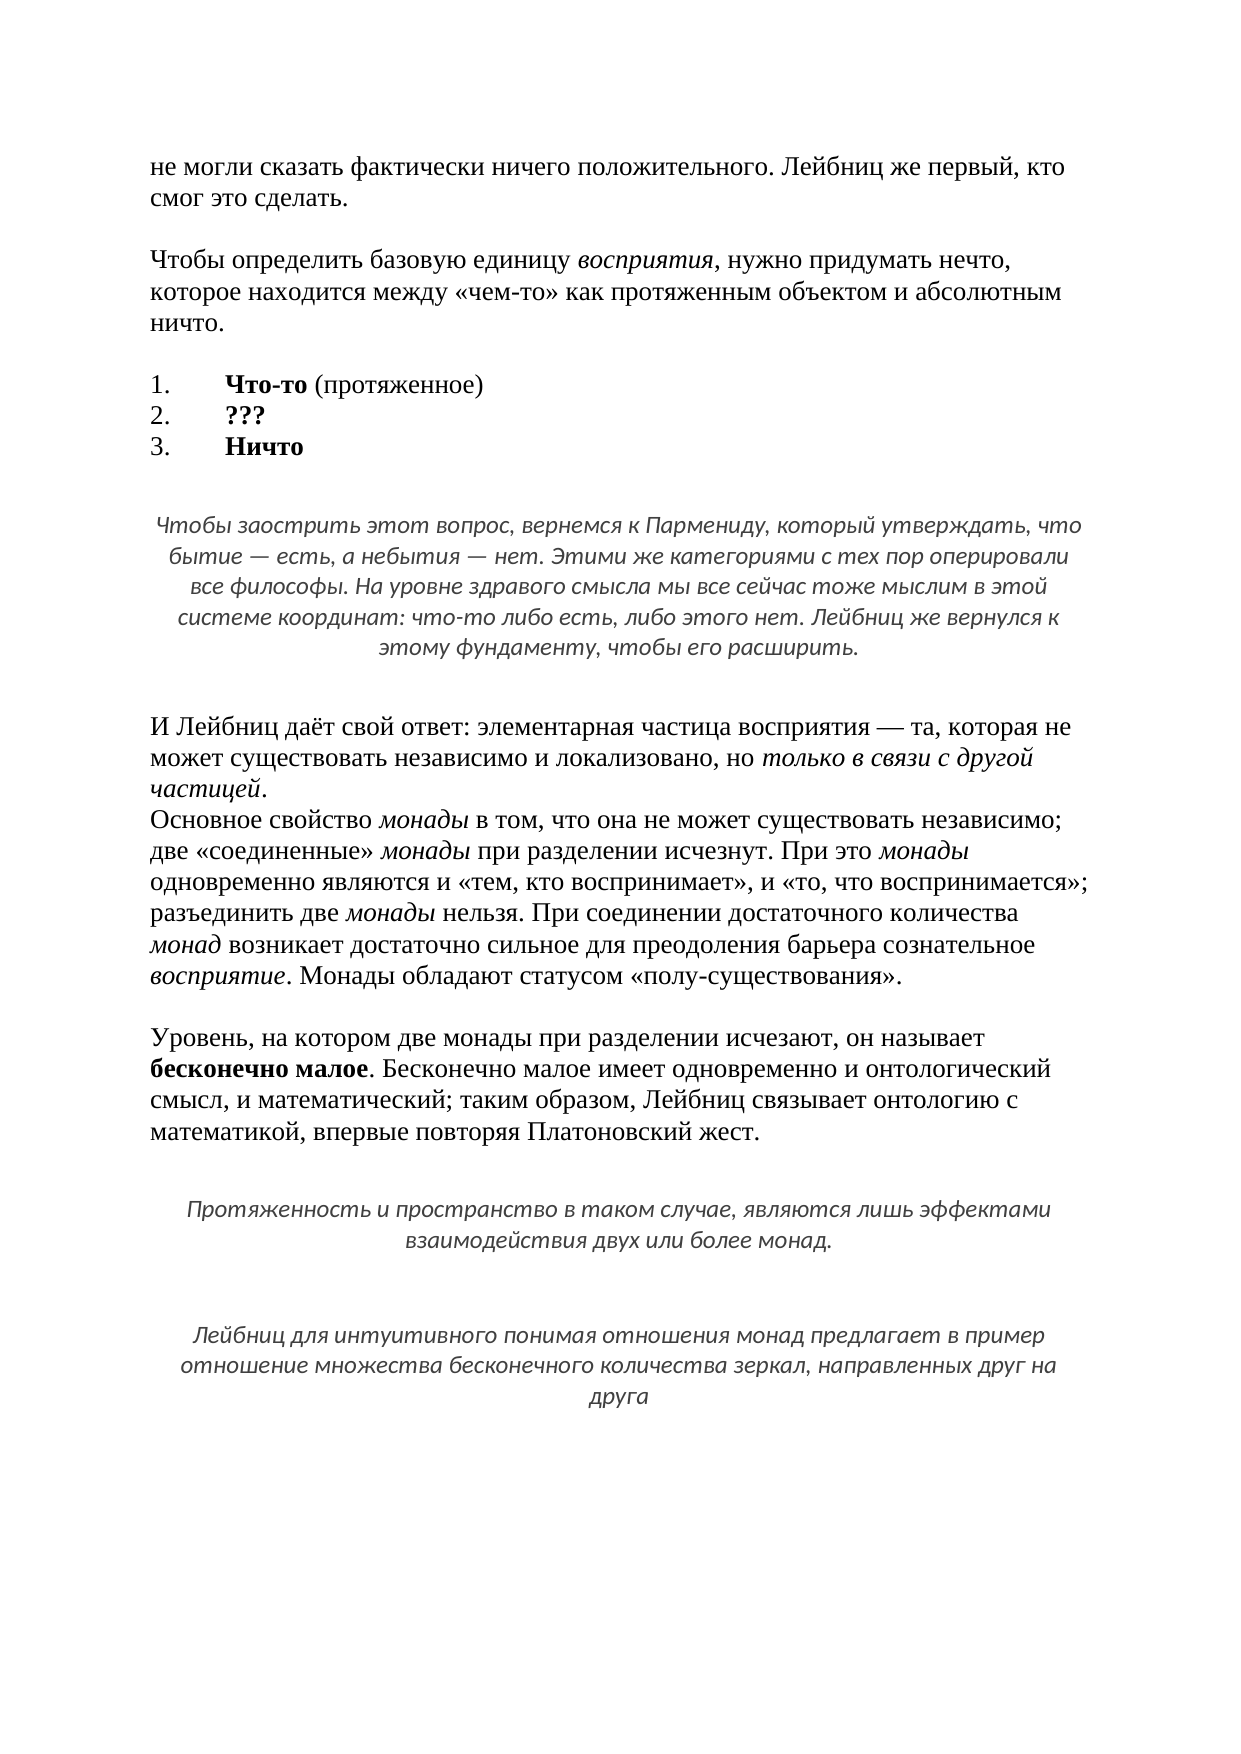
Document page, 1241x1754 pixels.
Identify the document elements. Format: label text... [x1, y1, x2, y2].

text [150, 150, 1090, 212]
text Уровень, на котором две монады при разделении исчезают, он называет бесконечно малое. Бесконечно малое имеет одновременно и онтологический смысл, и математический; таким образом, Лейбниц связывает онтологию с математикой, впервые повторяя Платоновский жест. [150, 1021, 1090, 1146]
text Протяженность и пространство в таком случае, являются лишь эффектами взаимодействия двух или более монад. [150, 1193, 1090, 1254]
list ??? [150, 399, 1090, 430]
text Чтобы заострить этот вопрос, вернемся к Пармениду, который утверждать, что бытие — есть, а небытия — нет. Этими же категориями с тех пор оперировали все философы. На уровне здравого смысла мы все сейчас тоже мыслим в этой системе координат: что-то либо есть, либо этого нет. Лейбниц же вернулся к этому фундаменту, чтобы его расширить. [150, 509, 1090, 662]
text Чтобы определить базовую единицу восприятия, нужно придумать нечто, которое находится между «чем-то» как протяженным объектом и абсолютным ничто. [150, 243, 1090, 337]
text Основное свойство монады в том, что она не может существовать независимо; две «соединенные» монады при разделении исчезнут. При это монады одновременно являются и «тем, кто воспринимает», и «то, что воспринимается»; разъединить две монады нельзя. При соединении достаточного количества монад возникает достаточно сильное для преодоления барьера сознательное восприятие. Монады обладают статусом «полу-существования». [150, 803, 1090, 990]
list Что-то (протяженное) [150, 368, 1090, 399]
text Лейбниц для интуитивного понимая отношения монад предлагает в пример отношение множества бесконечного количества зеркал, направленных друг на друга [150, 1319, 1090, 1411]
list Ничто [150, 430, 1090, 461]
text И Лейбниц даёт свой ответ: элементарная частица восприятия — та, которая не может существовать независимо и локализовано, но только в связи с другой частицей. [150, 710, 1090, 803]
